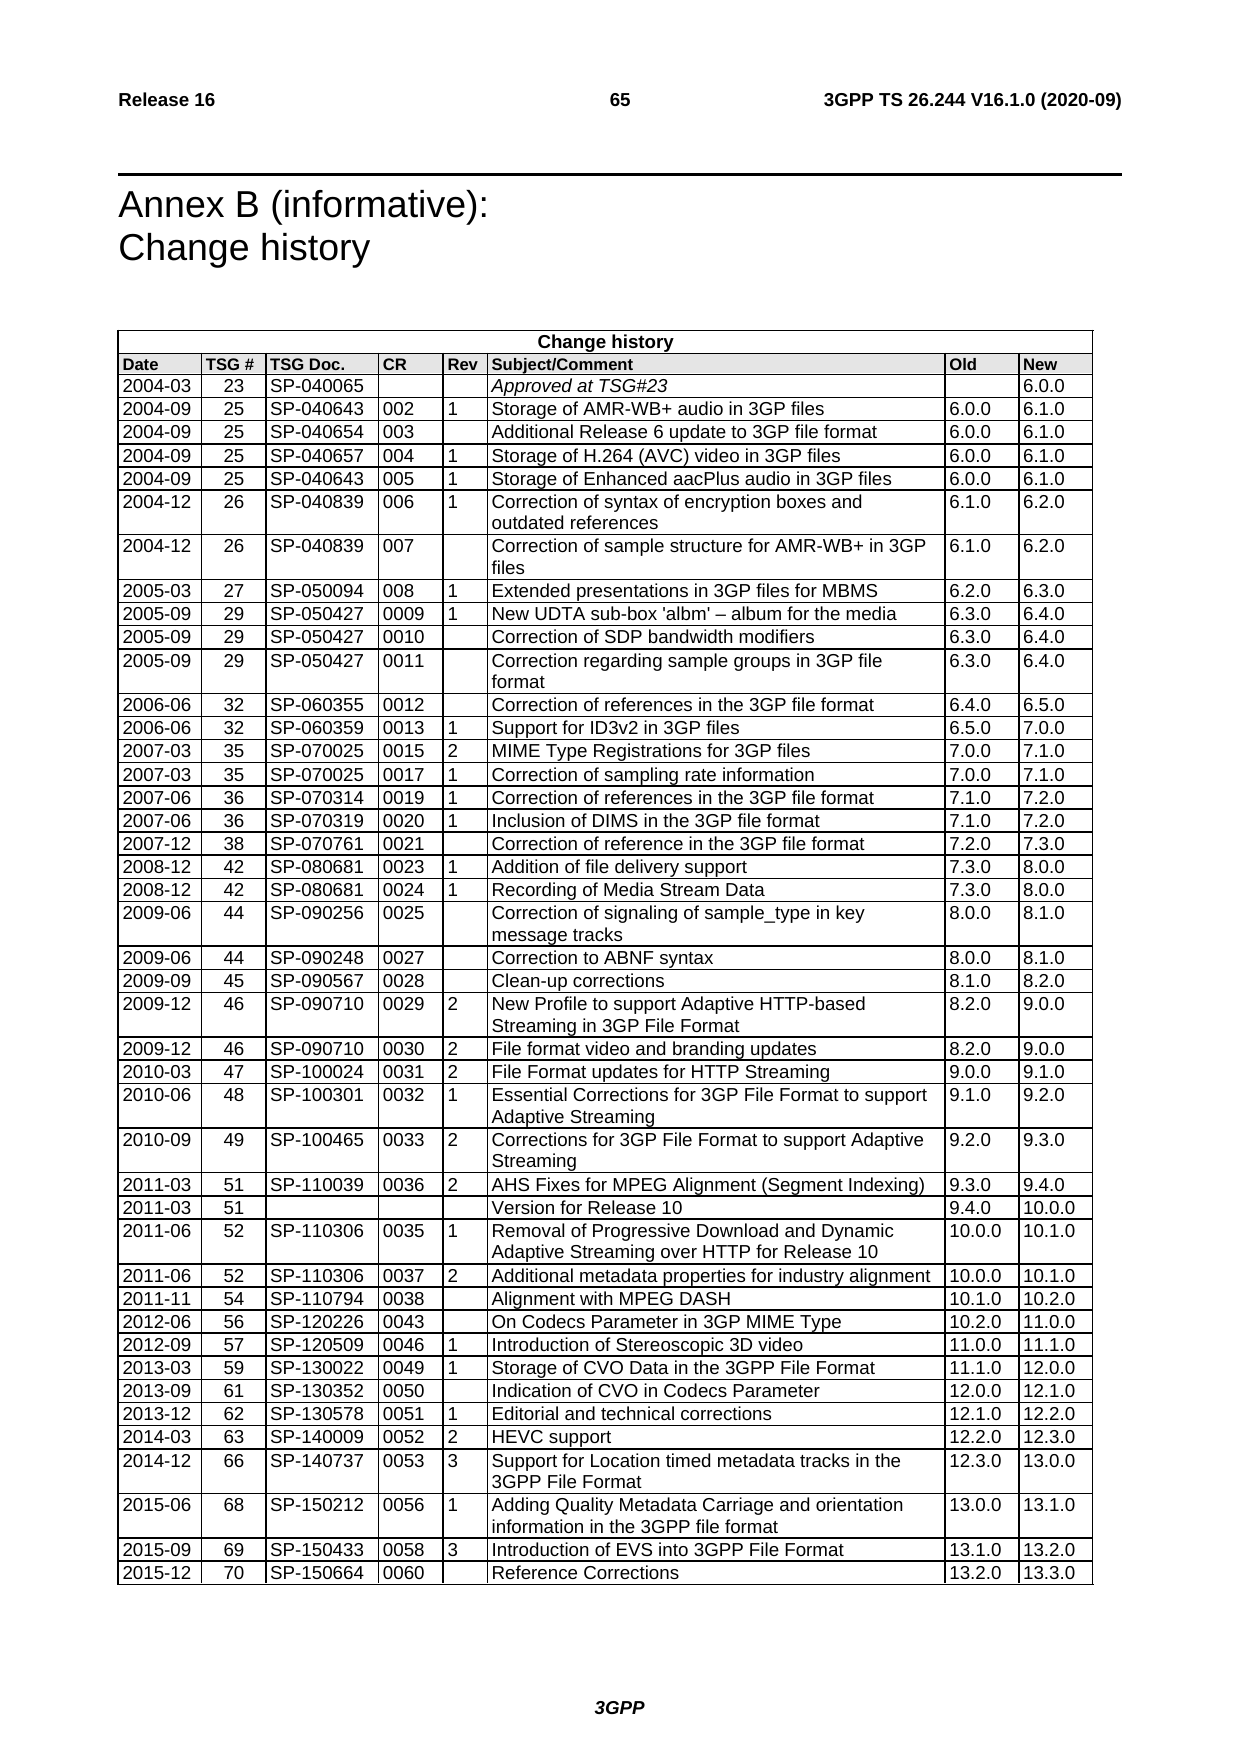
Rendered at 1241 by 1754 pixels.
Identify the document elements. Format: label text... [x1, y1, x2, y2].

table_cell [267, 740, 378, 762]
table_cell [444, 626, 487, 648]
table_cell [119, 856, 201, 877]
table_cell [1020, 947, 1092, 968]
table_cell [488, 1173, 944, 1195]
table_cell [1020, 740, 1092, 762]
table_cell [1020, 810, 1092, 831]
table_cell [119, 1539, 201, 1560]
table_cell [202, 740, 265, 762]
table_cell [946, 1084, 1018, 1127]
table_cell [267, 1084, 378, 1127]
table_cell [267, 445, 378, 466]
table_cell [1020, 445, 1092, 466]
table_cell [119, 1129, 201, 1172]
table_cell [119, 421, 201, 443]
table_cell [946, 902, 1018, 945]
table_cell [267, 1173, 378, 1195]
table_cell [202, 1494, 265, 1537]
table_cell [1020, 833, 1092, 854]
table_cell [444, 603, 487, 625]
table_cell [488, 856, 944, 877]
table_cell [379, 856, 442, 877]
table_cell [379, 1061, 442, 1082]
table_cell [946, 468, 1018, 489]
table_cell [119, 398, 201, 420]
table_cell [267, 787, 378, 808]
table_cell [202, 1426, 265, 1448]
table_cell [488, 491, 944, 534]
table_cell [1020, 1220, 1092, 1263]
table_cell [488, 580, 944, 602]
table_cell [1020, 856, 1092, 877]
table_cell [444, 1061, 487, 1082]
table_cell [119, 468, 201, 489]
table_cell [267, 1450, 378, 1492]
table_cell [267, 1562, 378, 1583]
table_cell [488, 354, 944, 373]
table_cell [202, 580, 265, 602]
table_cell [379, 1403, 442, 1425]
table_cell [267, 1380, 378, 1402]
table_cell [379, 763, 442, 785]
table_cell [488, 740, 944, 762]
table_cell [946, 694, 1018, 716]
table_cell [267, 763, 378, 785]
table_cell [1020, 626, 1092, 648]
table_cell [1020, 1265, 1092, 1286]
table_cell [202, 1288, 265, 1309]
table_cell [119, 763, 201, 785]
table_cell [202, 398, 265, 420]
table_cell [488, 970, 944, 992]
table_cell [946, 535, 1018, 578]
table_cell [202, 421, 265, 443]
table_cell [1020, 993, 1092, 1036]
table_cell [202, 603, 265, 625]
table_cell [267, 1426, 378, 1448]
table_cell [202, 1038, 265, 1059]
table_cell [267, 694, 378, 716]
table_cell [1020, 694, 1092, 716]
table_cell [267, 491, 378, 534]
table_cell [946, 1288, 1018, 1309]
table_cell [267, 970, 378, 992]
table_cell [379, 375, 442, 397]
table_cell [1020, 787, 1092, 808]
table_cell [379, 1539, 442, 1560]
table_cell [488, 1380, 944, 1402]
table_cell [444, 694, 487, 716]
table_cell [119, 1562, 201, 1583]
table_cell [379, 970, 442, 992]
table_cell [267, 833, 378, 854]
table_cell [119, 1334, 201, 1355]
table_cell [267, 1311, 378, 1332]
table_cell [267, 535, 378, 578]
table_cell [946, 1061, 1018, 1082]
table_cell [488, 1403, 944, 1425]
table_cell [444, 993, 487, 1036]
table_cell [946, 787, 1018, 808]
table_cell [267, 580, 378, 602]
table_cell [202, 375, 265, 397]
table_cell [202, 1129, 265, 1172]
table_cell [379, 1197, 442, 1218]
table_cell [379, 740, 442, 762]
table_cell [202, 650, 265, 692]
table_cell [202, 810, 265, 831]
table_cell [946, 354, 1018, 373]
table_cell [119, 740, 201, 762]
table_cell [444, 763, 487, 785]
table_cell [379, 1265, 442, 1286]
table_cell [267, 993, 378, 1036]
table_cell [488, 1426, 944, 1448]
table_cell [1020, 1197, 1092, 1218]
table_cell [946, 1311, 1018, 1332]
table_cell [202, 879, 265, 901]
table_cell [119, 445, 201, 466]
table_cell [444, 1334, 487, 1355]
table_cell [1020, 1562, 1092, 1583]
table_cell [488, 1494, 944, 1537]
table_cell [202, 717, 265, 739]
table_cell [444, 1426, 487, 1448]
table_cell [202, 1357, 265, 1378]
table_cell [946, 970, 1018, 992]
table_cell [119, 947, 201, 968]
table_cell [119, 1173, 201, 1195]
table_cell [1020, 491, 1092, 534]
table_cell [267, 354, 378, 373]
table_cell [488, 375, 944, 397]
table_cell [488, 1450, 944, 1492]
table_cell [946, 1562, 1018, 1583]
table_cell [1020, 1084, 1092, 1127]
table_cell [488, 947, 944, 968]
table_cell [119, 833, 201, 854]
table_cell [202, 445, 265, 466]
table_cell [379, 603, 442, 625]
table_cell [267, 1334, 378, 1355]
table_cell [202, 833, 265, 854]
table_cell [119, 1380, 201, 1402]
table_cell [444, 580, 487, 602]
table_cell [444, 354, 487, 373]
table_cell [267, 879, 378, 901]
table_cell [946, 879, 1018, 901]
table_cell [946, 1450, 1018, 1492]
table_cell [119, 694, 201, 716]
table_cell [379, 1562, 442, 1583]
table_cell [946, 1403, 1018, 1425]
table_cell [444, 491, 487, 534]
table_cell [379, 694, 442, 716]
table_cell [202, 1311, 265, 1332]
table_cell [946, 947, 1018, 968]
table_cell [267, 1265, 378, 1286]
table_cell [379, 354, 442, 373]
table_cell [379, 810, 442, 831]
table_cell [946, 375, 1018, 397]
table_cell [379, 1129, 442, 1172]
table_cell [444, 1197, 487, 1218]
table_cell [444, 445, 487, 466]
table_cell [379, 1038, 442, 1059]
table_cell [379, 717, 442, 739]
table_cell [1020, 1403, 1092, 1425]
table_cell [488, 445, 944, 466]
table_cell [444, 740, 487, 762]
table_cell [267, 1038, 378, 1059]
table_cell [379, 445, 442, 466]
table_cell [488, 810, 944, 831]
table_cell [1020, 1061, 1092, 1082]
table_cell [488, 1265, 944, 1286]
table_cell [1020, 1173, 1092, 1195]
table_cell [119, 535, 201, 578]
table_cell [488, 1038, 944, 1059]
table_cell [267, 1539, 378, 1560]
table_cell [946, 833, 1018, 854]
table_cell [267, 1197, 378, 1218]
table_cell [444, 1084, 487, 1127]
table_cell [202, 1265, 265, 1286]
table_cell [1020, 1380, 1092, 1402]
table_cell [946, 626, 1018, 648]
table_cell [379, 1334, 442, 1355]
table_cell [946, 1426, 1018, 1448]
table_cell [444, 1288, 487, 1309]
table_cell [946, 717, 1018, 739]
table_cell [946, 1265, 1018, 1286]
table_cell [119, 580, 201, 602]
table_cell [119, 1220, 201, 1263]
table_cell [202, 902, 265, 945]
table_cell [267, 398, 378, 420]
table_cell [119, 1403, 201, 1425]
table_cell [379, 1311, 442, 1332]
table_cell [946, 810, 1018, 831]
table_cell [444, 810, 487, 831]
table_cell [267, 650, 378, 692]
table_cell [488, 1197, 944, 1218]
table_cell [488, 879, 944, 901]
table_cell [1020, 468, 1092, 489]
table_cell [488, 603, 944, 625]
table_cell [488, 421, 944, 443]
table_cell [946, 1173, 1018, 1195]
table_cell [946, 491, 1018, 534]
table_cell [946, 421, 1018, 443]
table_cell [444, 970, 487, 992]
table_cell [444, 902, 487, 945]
subtitle Annex B (informative): Change history [118, 176, 1122, 268]
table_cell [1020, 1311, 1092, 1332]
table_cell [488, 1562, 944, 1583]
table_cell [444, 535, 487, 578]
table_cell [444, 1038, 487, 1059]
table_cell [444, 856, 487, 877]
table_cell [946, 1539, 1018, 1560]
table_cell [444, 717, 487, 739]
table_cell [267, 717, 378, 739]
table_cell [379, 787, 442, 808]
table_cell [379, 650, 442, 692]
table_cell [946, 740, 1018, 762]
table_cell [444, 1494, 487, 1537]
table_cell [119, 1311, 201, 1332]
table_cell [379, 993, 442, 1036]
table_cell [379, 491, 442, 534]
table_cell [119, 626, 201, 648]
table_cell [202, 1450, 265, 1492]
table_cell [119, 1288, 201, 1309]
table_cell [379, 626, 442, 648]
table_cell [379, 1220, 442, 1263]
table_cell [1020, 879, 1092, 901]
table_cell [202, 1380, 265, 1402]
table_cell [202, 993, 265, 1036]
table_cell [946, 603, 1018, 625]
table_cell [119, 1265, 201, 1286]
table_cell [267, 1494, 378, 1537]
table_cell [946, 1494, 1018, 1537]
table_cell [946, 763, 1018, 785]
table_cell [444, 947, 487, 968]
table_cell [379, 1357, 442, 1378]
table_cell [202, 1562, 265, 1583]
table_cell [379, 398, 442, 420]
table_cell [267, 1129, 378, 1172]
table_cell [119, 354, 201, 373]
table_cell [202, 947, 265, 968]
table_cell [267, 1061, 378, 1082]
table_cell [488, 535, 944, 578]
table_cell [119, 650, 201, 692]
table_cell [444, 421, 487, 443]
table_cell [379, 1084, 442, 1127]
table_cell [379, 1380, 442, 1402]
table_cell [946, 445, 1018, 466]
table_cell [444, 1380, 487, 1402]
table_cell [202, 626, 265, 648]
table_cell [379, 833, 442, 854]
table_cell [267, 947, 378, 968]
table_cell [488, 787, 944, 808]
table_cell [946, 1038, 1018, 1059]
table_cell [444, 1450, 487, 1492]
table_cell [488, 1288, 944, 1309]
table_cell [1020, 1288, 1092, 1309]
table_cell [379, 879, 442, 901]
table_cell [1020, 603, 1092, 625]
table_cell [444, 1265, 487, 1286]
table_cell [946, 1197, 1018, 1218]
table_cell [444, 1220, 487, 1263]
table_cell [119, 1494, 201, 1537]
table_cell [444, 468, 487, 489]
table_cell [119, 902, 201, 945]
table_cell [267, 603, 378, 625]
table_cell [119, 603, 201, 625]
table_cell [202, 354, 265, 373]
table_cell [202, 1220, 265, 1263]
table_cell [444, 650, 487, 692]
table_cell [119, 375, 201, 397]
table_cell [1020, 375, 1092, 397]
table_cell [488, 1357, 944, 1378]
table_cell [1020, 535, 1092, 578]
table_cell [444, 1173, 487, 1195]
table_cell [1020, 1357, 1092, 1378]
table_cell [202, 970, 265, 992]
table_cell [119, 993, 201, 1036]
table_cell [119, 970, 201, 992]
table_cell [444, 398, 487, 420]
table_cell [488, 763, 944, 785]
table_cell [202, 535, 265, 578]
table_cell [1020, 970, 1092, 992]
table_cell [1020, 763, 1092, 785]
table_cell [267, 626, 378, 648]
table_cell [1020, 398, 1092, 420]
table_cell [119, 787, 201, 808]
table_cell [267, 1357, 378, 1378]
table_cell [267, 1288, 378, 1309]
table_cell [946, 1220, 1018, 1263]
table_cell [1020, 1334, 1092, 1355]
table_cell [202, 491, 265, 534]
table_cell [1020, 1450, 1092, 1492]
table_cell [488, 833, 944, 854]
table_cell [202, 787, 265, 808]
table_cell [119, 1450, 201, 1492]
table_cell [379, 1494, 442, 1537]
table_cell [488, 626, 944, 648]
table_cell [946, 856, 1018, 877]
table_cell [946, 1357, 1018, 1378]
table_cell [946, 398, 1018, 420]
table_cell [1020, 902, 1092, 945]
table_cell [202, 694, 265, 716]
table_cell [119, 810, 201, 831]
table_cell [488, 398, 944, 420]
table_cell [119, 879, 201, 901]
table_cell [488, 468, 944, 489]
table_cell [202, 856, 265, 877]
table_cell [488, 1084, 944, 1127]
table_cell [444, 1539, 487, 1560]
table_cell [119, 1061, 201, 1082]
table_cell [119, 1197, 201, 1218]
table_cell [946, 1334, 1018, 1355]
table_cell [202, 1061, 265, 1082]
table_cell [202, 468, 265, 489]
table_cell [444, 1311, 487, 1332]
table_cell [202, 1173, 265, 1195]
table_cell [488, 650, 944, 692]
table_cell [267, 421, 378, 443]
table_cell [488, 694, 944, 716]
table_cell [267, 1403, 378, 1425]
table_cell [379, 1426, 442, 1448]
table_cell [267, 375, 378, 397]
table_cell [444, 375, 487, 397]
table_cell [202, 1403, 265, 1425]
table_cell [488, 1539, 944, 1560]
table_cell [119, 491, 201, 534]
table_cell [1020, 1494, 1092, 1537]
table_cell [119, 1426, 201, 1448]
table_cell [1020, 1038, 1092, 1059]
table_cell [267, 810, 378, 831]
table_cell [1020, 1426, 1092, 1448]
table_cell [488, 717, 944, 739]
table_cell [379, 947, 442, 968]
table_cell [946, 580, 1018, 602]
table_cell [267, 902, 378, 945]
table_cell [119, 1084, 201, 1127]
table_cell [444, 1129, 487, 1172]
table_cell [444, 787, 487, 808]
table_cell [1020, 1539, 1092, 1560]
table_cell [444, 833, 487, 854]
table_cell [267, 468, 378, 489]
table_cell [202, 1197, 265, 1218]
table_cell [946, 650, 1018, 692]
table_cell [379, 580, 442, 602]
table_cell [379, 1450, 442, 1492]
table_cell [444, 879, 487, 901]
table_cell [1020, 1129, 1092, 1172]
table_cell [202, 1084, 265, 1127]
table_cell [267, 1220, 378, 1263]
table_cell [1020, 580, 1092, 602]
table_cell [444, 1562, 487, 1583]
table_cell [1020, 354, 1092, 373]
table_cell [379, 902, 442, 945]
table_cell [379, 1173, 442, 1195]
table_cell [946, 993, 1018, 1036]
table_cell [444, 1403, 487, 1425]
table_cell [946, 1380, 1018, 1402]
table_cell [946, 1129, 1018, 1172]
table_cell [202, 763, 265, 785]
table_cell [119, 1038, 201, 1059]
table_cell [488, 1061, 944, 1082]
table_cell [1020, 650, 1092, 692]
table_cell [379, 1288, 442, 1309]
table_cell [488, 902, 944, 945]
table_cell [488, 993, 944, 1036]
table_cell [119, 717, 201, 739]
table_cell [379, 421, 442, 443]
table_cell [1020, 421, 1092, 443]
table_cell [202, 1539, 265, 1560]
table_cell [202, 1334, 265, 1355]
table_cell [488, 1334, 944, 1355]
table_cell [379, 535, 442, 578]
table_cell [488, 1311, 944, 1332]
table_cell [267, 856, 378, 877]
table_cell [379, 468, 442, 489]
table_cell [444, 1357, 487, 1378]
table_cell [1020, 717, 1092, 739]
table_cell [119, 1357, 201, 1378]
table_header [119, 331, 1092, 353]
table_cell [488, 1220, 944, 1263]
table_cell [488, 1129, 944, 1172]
